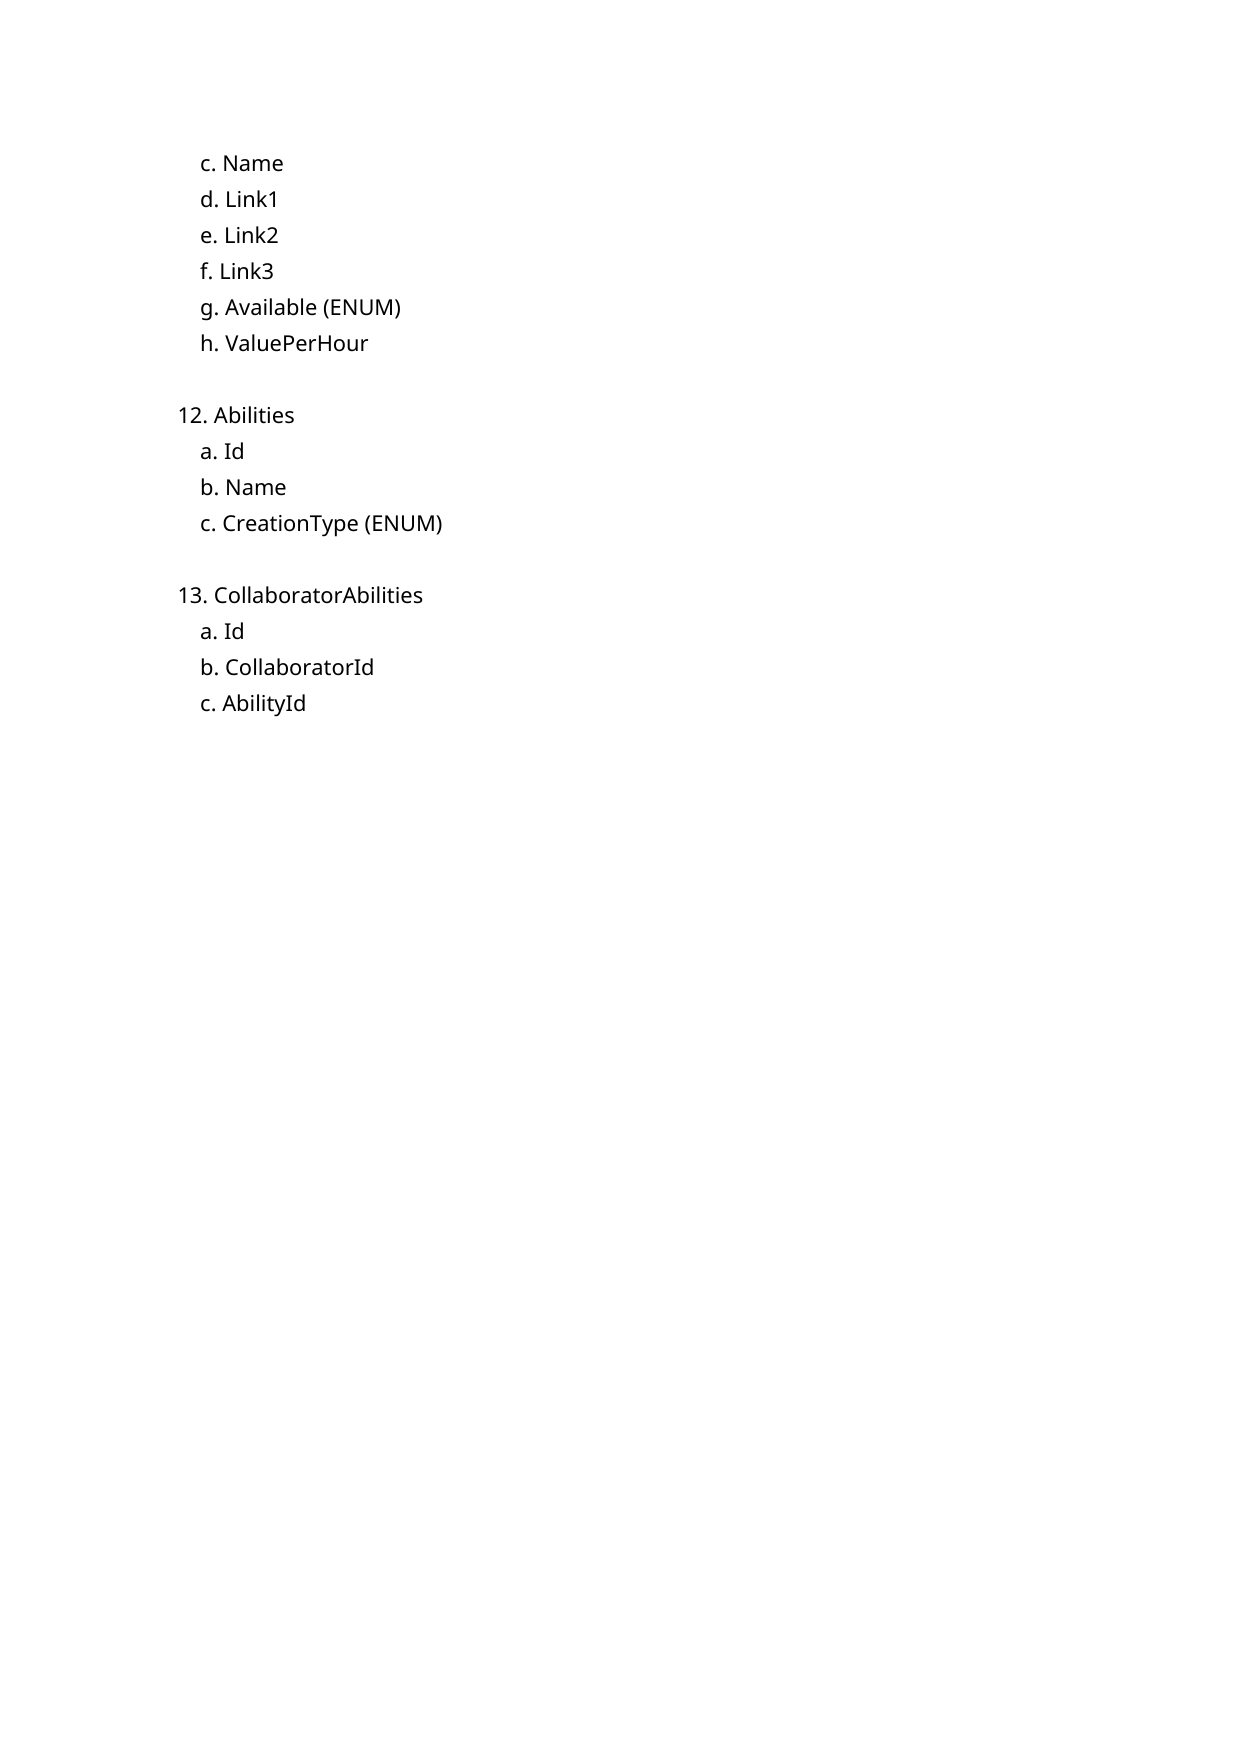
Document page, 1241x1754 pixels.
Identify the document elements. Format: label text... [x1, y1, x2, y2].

text h. ValuePerHour [177, 328, 1063, 358]
text a. Id [177, 616, 1063, 646]
text b. CollaboratorId [177, 652, 1063, 682]
text a. Id [177, 436, 1063, 466]
text 13. CollaboratorAbilities [177, 580, 1063, 610]
text g. Available (ENUM) [177, 292, 1063, 322]
text d. Link1 [177, 184, 1063, 213]
text c. AbilityId [177, 688, 1063, 718]
text f. Link3 [177, 256, 1063, 286]
text c. CreationType (ENUM) [177, 508, 1063, 538]
text c. Name [177, 148, 1063, 177]
text e. Link2 [177, 220, 1063, 249]
text b. Name [177, 472, 1063, 502]
text 12. Abilities [177, 400, 1063, 430]
